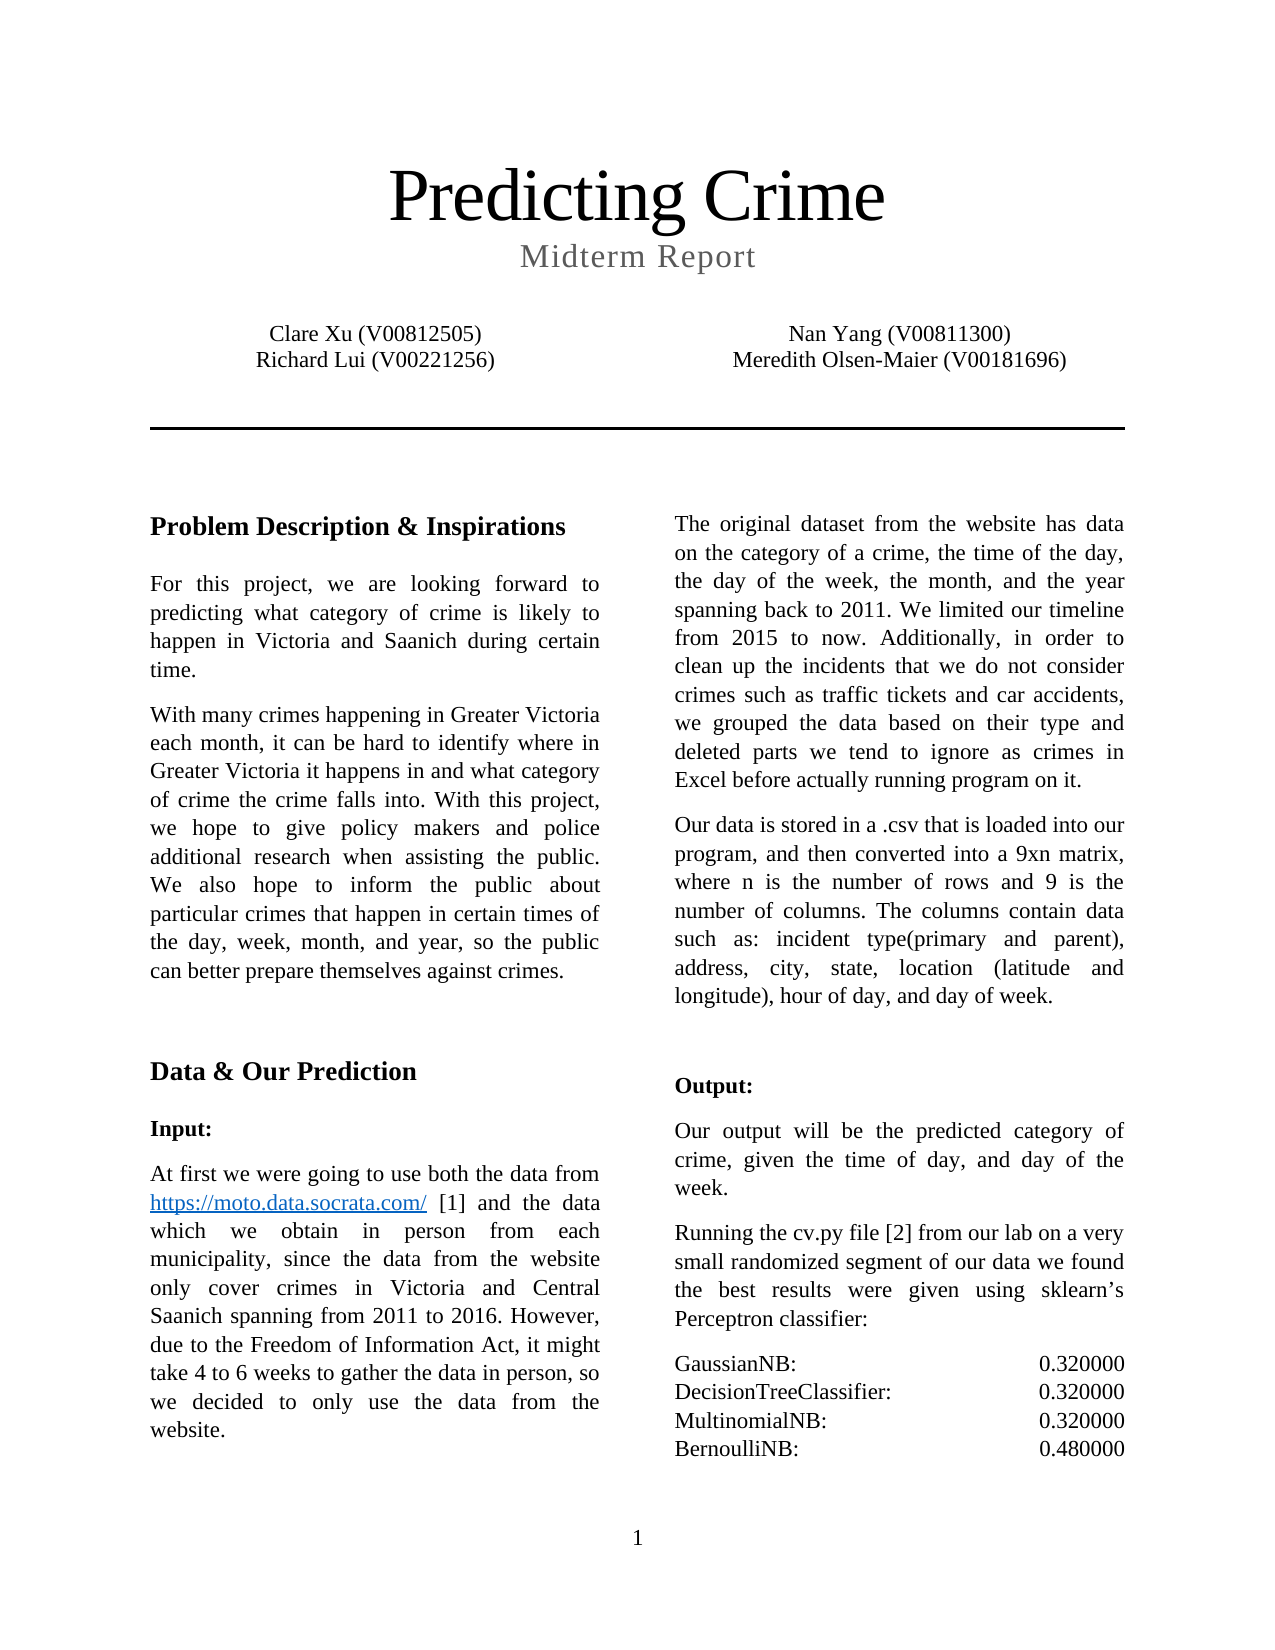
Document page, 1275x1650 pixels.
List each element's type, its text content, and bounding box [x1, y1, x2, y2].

text Our data is stored in a .csv that is loaded into our program, and then converted into a 9xn matrix, where n is the number of rows and 9 is the number of columns. The columns contain data such as: incident type(primary and parent), address, city, state, location (latitude and longitude), hour of day, and day of week. [674, 811, 1125, 1008]
text Meredith Olsen-Maier (V00181696) [674, 346, 1125, 372]
subtitle Data & Our Prediction [150, 1055, 601, 1086]
text At first we were going to use both the data from https://moto.data.socrata.com/ [1] and the data which we obtain in person from each municipality, since the data from the website only cover crimes in Victoria and Central Saanich spanning from 2011 to 2016. However, due to the Freedom of Information Act, it might take 4 to 6 weeks to gather the data in person, so we decided to only use the data from the website. [150, 1160, 601, 1442]
text With many crimes happening in Greater Victoria each month, it can be hard to identify where in Greater Victoria it happens in and what category of crime the crime falls into. With this project, we hope to give policy makers and police additional research when assisting the public. We also hope to inform the public about particular crimes that happen in certain times of the day, week, month, and year, so the public can better prepare themselves against crimes. [150, 701, 601, 983]
text Output: [674, 1072, 1125, 1099]
text The original dataset from the website has data on the category of a crime, the time of the day, the day of the week, the month, and the year spanning back to 2011. We limited our timeline from 2015 to now. Additionally, in order to clean up the incidents that we do not consider crimes such as traffic tickets and car accidents, we grouped the data based on their type and deleted parts we tend to ignore as crimes in Excel before actually running program on it. [674, 510, 1125, 793]
subtitle Problem Description & Inspirations [150, 510, 601, 542]
text Input: [150, 1115, 601, 1141]
text Richard Lui (V00221256) [150, 346, 601, 372]
text Nan Yang (V00811300) [674, 320, 1125, 346]
text Our output will be the predicted category of crime, given the time of day, and day of the week. [674, 1117, 1125, 1201]
title Predicting Crime Midterm Report [150, 150, 1125, 274]
text Clare Xu (V00812505) [150, 320, 601, 346]
text Running the cv.py file [2] from our lab on a very small randomized segment of our data we found the best results were given using sklearn’s Perceptron classifier: [674, 1219, 1125, 1331]
text For this project, we are looking forward to predicting what category of crime is likely to happen in Victoria and Saanich during certain time. [150, 570, 601, 682]
